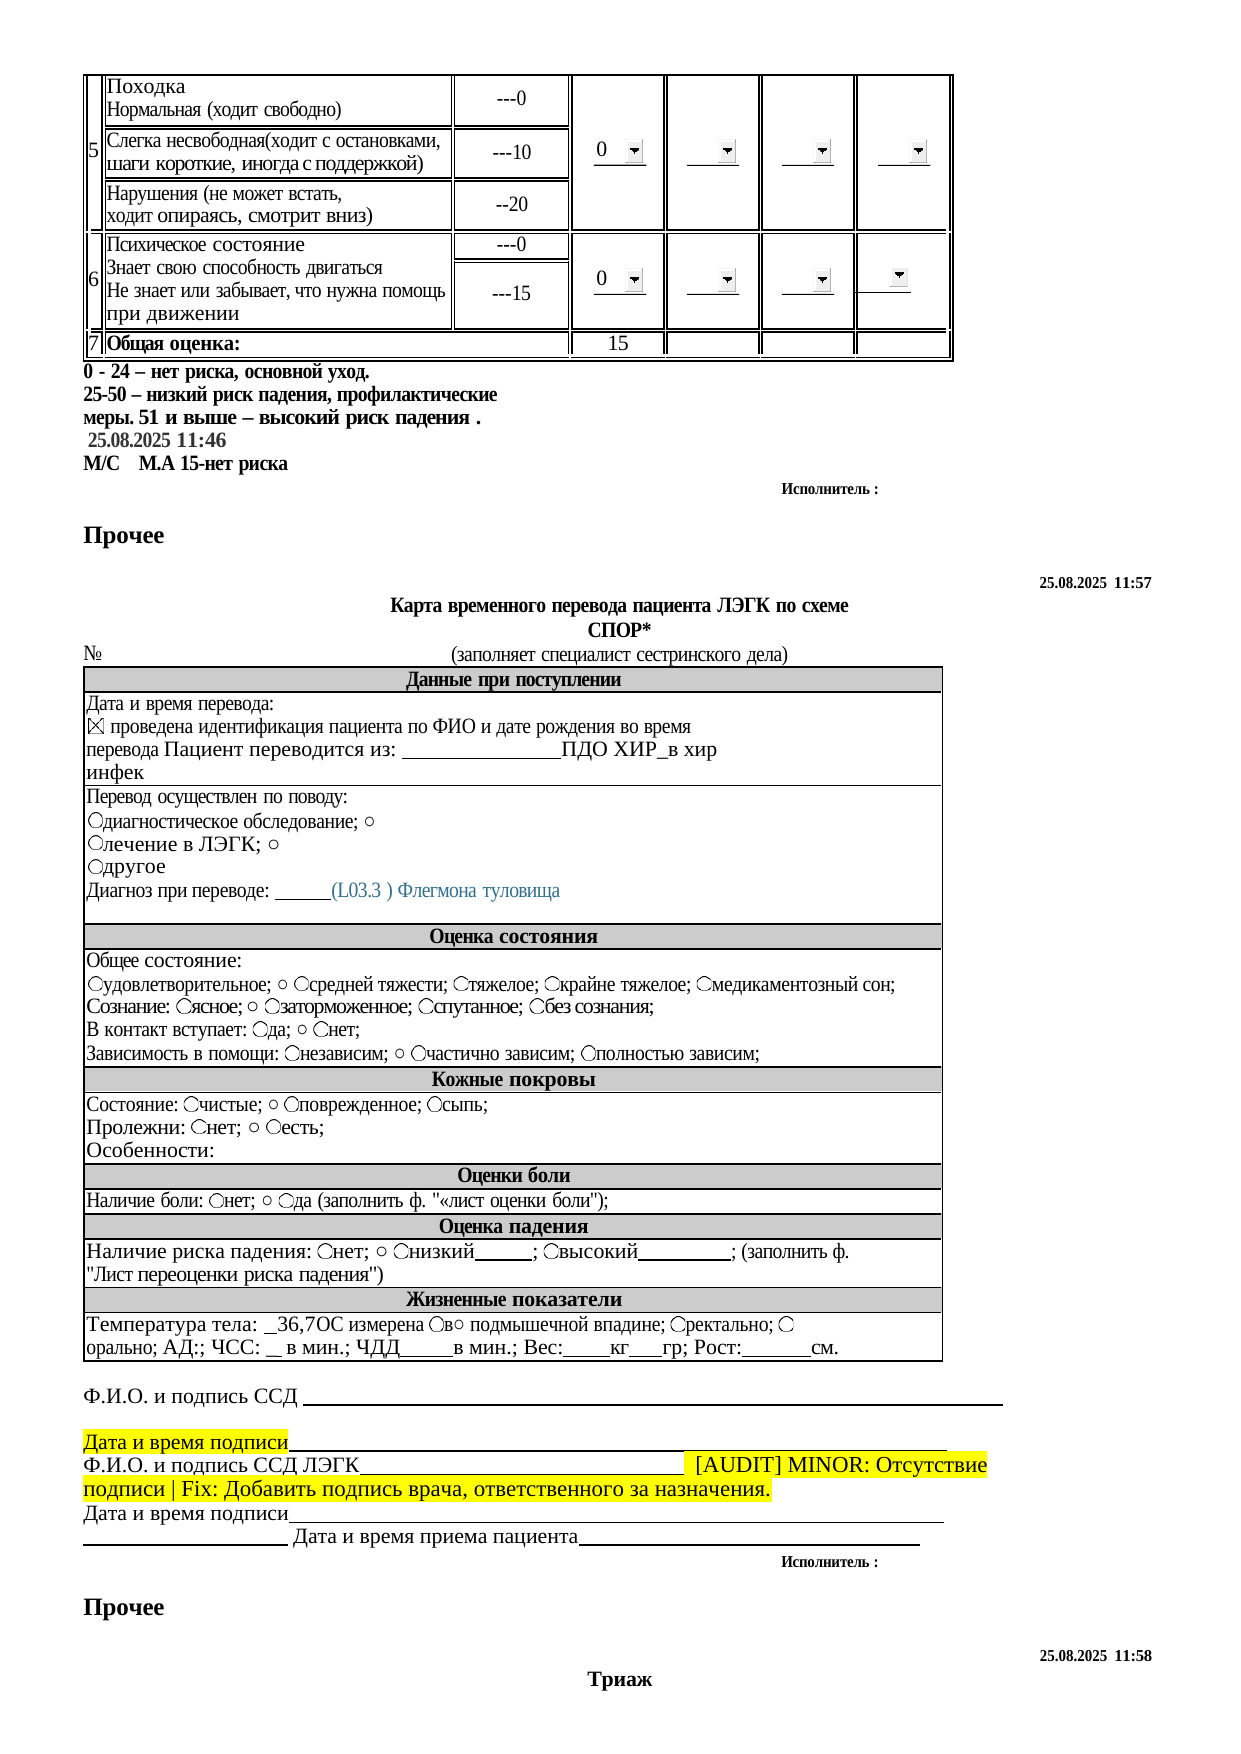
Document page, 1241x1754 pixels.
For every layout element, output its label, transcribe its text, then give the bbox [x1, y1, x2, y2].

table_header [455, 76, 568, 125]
text 25-50 – низкий риск падения, профилактические меры. 51 и выше – высокий риск падения . [83, 383, 553, 429]
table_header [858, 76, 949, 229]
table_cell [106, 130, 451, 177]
text 0 - 24 – нет риска, основной уход. [83, 362, 553, 382]
text № [83, 640, 233, 665]
picture [696, 976, 712, 991]
picture [411, 1045, 426, 1061]
text Триаж [247, 1666, 992, 1691]
text Исполнитель : [781, 1551, 1166, 1571]
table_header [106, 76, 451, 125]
picture [191, 1119, 207, 1134]
picture [313, 1021, 329, 1037]
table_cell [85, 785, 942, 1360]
subtitle Прочее [83, 520, 553, 548]
picture [453, 976, 469, 991]
picture [418, 998, 434, 1014]
picture [393, 1243, 409, 1259]
picture [813, 268, 831, 292]
picture [183, 1096, 199, 1112]
picture [265, 998, 280, 1014]
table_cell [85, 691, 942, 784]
text Дата и время подписи Ф.И.О. и подпись ССД ЛЭГК [AUDIT] MINOR: Отсутствие подписи | Fix: Добавить подпись врача, ответственного за назначения. [83, 1451, 684, 1475]
text М/С М.А 15-нет риска [83, 452, 553, 476]
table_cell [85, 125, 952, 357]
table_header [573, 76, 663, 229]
picture [278, 1193, 294, 1208]
picture [88, 976, 103, 991]
picture [88, 859, 103, 874]
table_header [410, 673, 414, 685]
text 25.08.2025 11:58 [74, 1645, 1152, 1664]
picture [284, 1096, 299, 1112]
picture [543, 1243, 559, 1259]
picture [813, 139, 831, 163]
text Дата и время подписи Ф.И.О. и подпись ССД ЛЭГК [AUDIT] MINOR: Отсутствие подписи | Fix: Добавить подпись врача, ответственного за назначения. [288, 1431, 1004, 1502]
picture [670, 1316, 686, 1332]
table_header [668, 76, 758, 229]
text Исполнитель : [781, 479, 1166, 498]
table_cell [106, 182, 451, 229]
picture [252, 1021, 268, 1037]
picture [429, 1316, 444, 1332]
picture [581, 1045, 596, 1061]
text Дата и время подписи Дата и время приема пациента [83, 1502, 945, 1548]
picture [88, 812, 103, 828]
text 25.08.2025 11:57 [1039, 573, 1166, 592]
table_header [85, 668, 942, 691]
picture [718, 139, 736, 163]
picture [88, 835, 103, 850]
picture [427, 1096, 442, 1112]
picture [176, 998, 192, 1014]
picture [778, 1316, 794, 1332]
picture [266, 1119, 281, 1134]
text Карта временного перевода пациента ЛЭГК по схеме СПОР* [356, 594, 884, 642]
subtitle Прочее [83, 1592, 1166, 1621]
picture [909, 139, 927, 163]
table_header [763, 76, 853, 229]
text Ф.И.О. и подпись ССД [83, 1385, 1004, 1408]
picture [209, 1193, 224, 1208]
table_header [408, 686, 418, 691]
picture [285, 1045, 300, 1061]
picture [718, 268, 736, 292]
text (заполняет специалист сестринского дела) [356, 642, 884, 666]
text 25.08.2025 11:46 [88, 429, 553, 452]
picture [889, 268, 908, 287]
picture [88, 718, 104, 734]
picture [544, 976, 560, 991]
picture [294, 976, 309, 991]
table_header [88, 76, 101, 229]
picture [317, 1243, 333, 1259]
picture [529, 998, 545, 1014]
